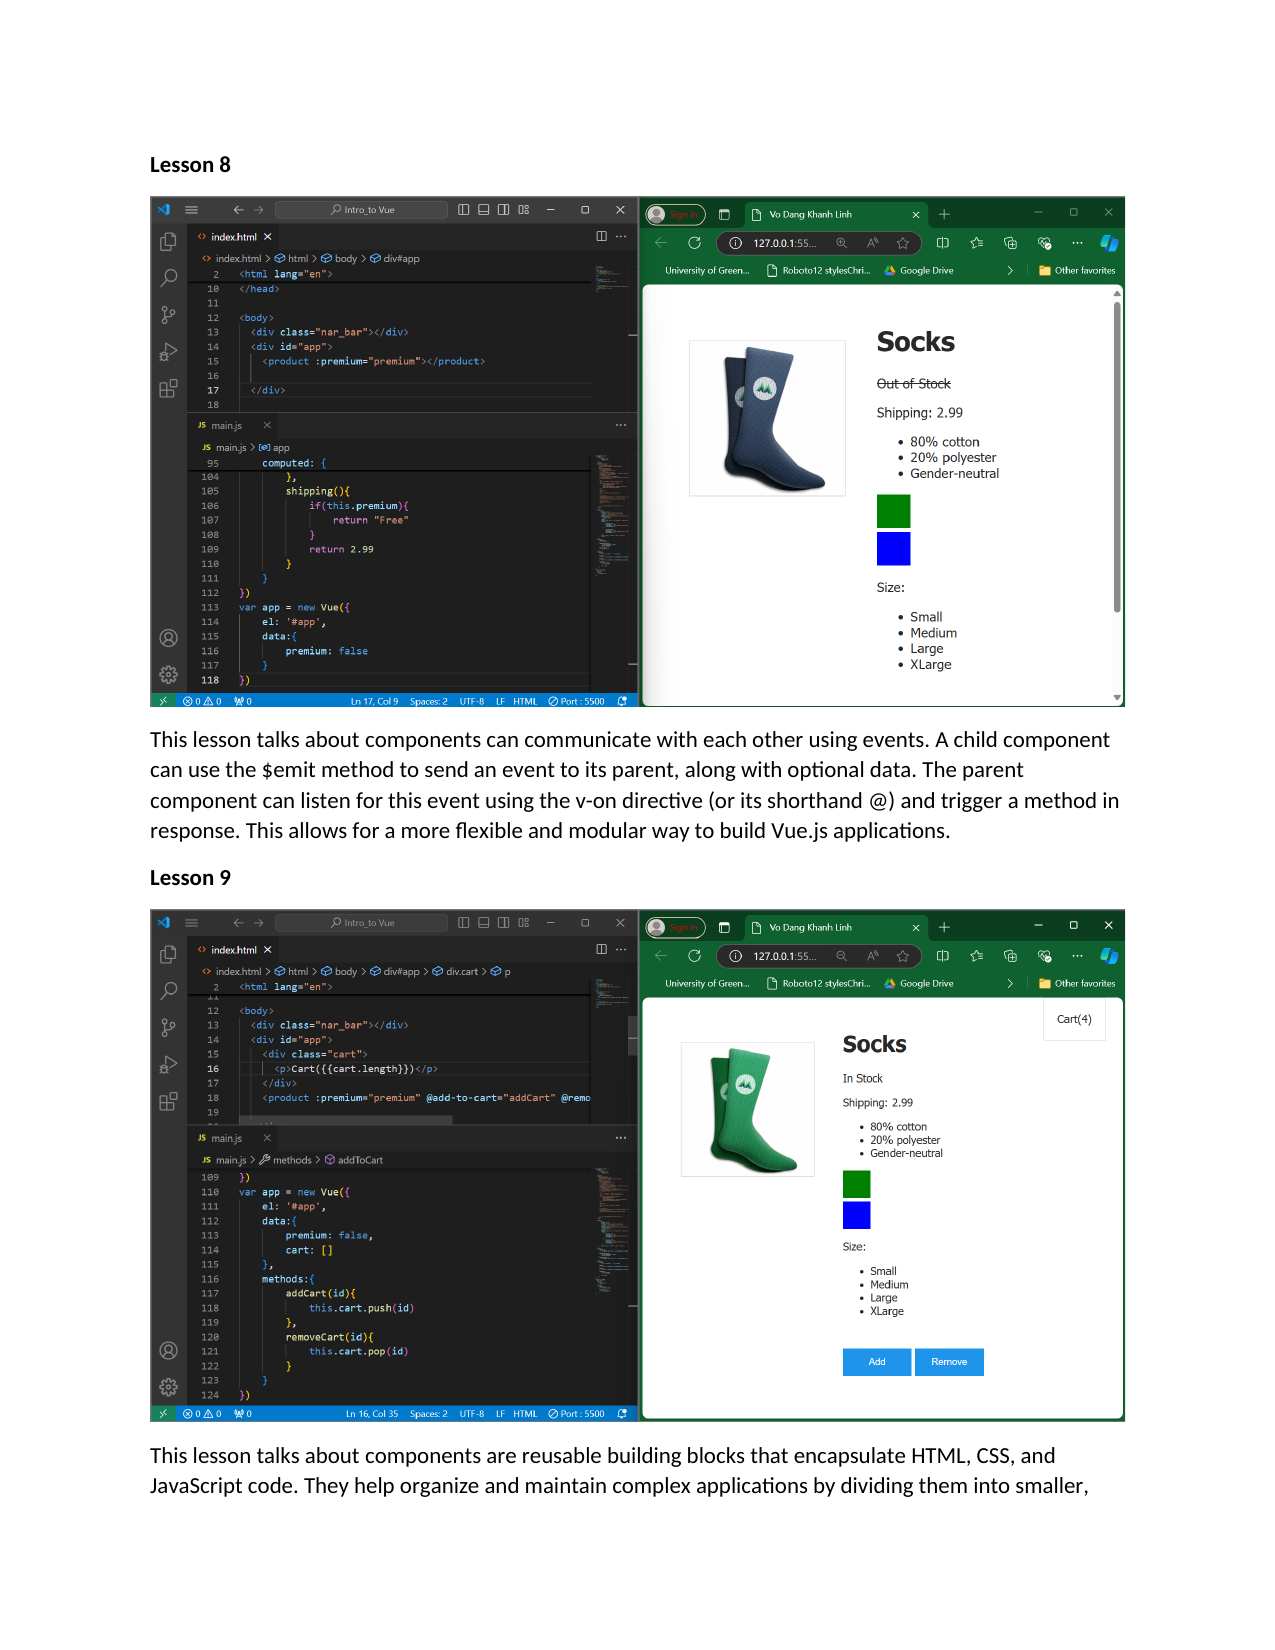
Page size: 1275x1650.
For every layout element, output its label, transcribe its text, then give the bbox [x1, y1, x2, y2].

text Lesson 8 [150, 150, 1125, 178]
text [150, 1441, 1125, 1499]
picture [150, 909, 1125, 1422]
text This lesson talks about components can communicate with each other using events. A child component can use the $emit method to send an event to its parent, along with optional data. The parent component can listen for this event using the v-on directive (or its shorthand @) and trigger a method in response. This allows for a more flexible and modular way to build Vue.js applications. [150, 725, 1125, 844]
text Lesson 9 [150, 863, 1125, 891]
picture [150, 196, 1125, 707]
